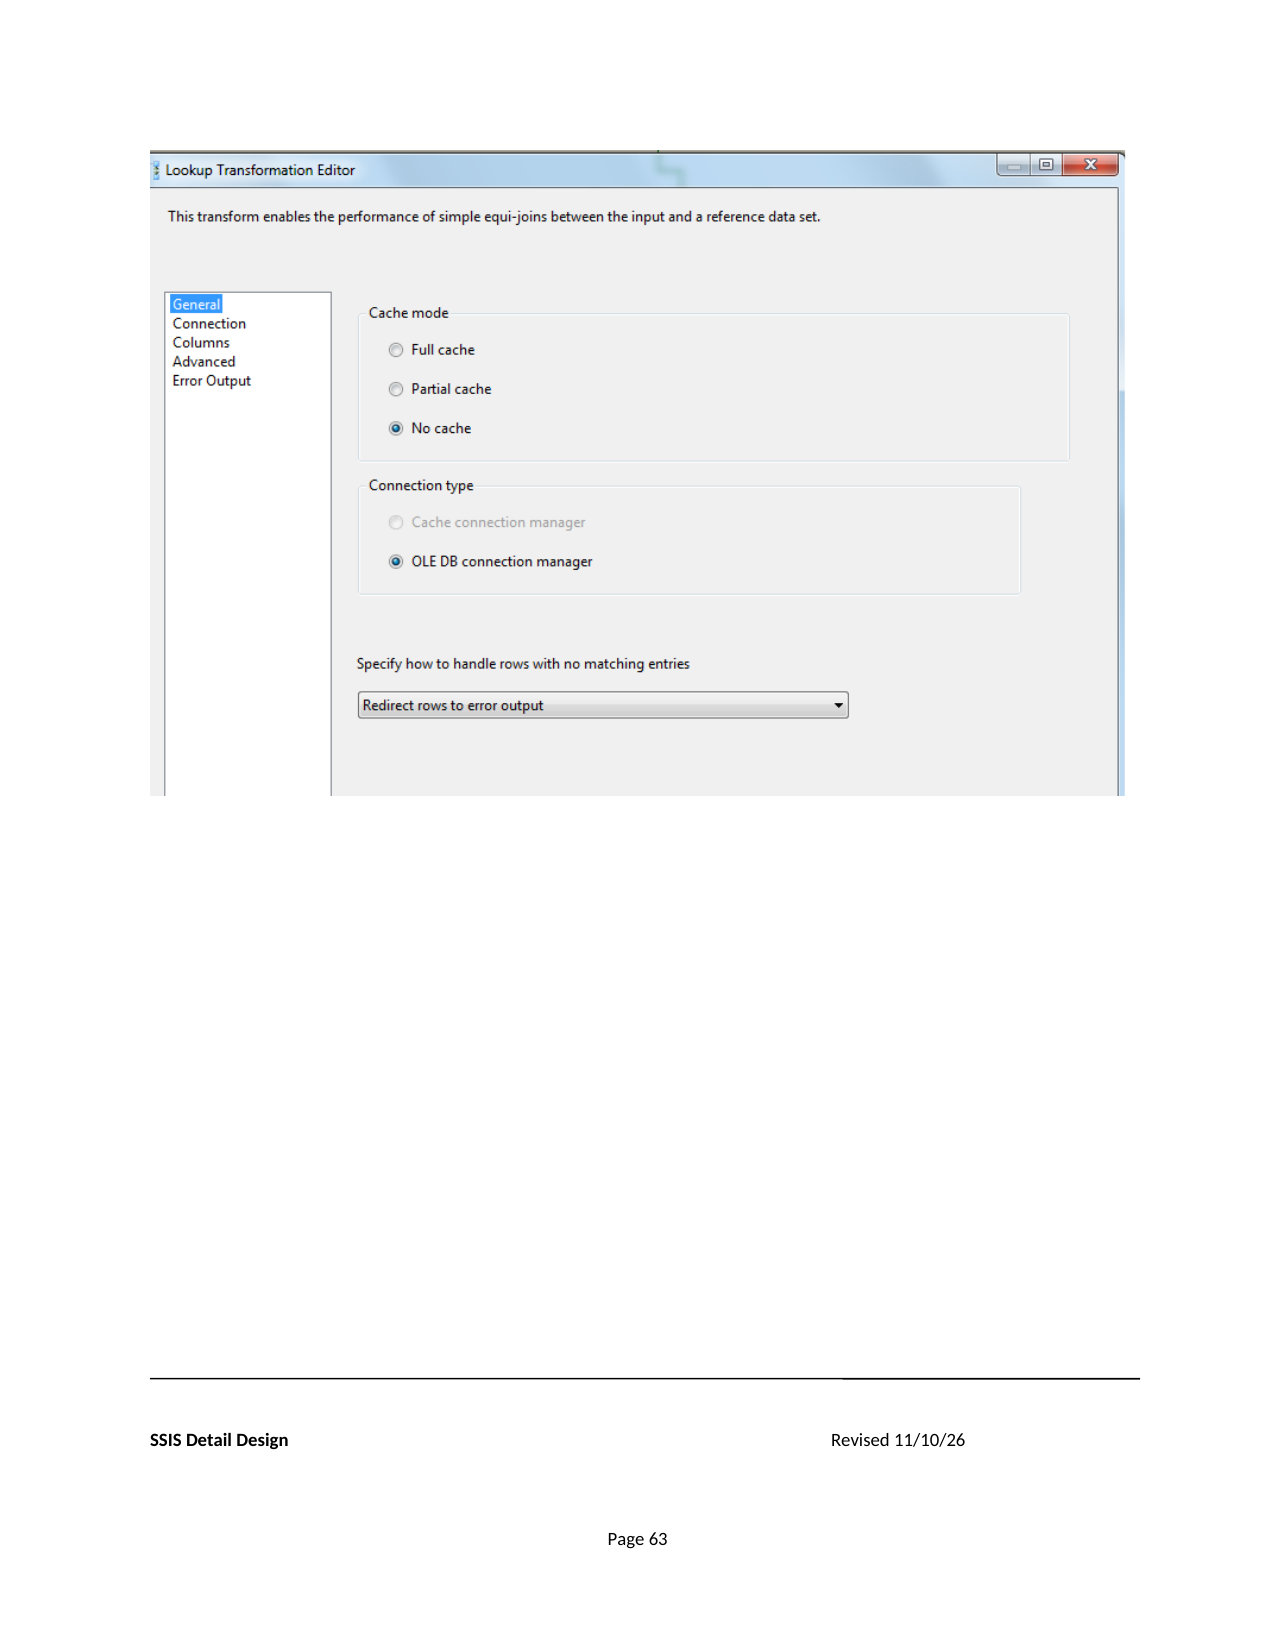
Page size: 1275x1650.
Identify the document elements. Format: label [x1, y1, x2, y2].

picture [150, 150, 1125, 796]
